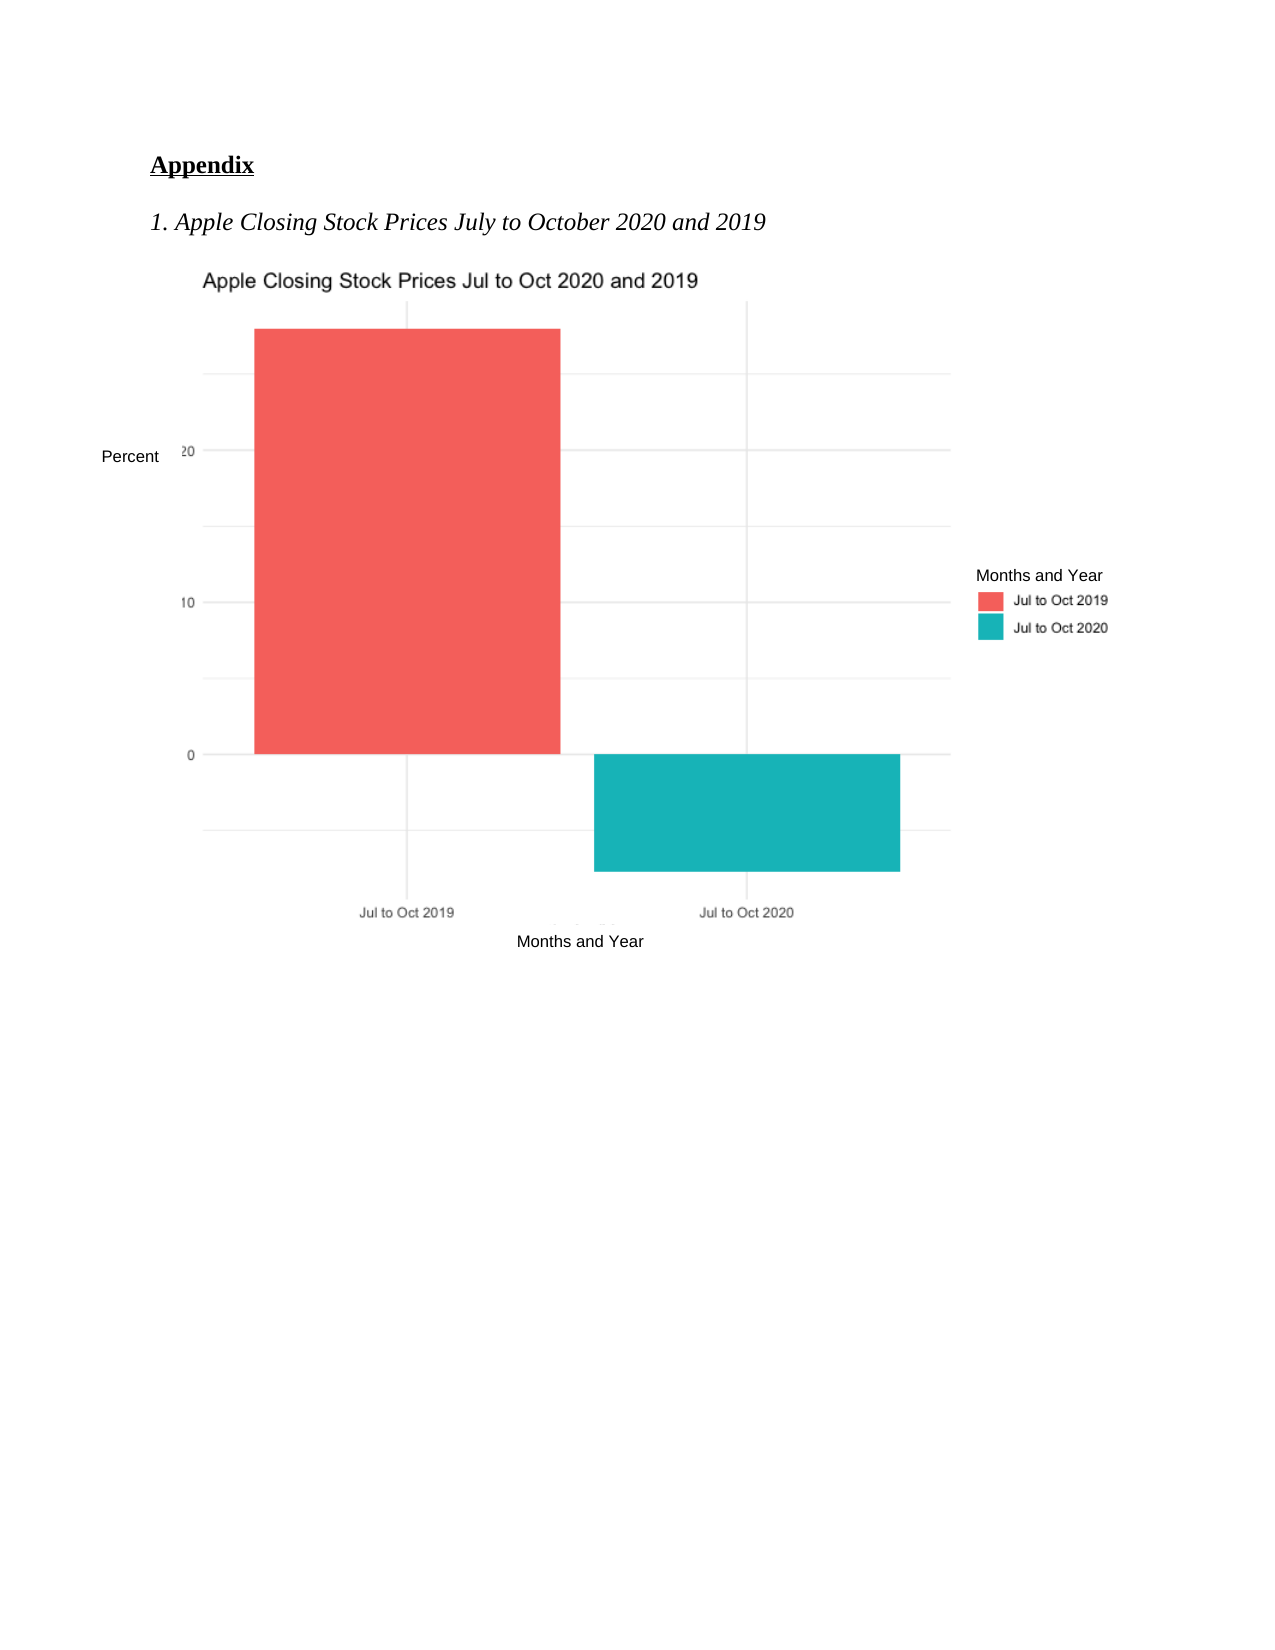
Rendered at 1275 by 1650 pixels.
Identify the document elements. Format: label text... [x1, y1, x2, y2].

text Appendix [150, 150, 1125, 179]
picture [150, 265, 1125, 950]
text 1. Apple Closing Stock Prices July to October 2020 and 2019 [150, 207, 1125, 236]
